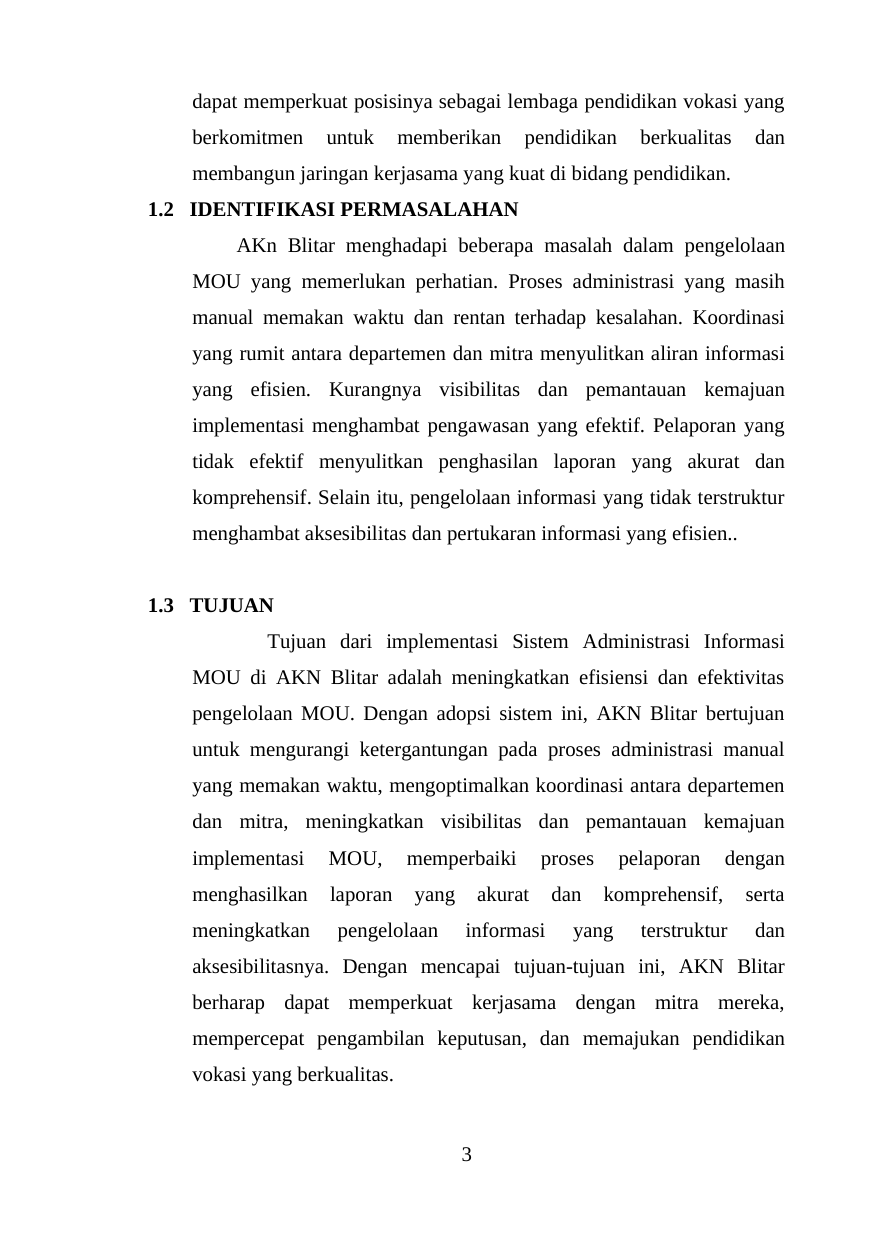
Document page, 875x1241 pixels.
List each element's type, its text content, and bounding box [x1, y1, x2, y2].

text Tujuan dari implementasi Sistem Administrasi Informasi MOU di AKN Blitar adalah meningkatkan efisiensi dan efektivitas pengelolaan MOU. Dengan adopsi sistem ini, AKN Blitar bertujuan untuk mengurangi ketergantungan pada proses administrasi manual yang memakan waktu, mengoptimalkan koordinasi antara departemen dan mitra, meningkatkan visibilitas dan pemantauan kemajuan implementasi MOU, memperbaiki proses pelaporan dengan menghasilkan laporan yang akurat dan komprehensif, serta meningkatkan pengelolaan informasi yang terstruktur dan aksesibilitasnya. Dengan mencapai tujuan-tujuan ini, AKN Blitar berharap dapat memperkuat kerjasama dengan mitra mereka, mempercepat pengambilan keputusan, dan memajukan pendidikan vokasi yang berkualitas. [192, 629, 785, 1086]
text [192, 89, 785, 185]
text 1.2 IDENTIFIKASI PERMASALAHAN [148, 197, 785, 221]
text 1.3 TUJUAN [148, 593, 785, 617]
text AKn Blitar menghadapi beberapa masalah dalam pengelolaan MOU yang memerlukan perhatian. Proses administrasi yang masih manual memakan waktu dan rentan terhadap kesalahan. Koordinasi yang rumit antara departemen dan mitra menyulitkan aliran informasi yang efisien. Kurangnya visibilitas dan pemantauan kemajuan implementasi menghambat pengawasan yang efektif. Pelaporan yang tidak efektif menyulitkan penghasilan laporan yang akurat dan komprehensif. Selain itu, pengelolaan informasi yang tidak terstruktur menghambat aksesibilitas dan pertukaran informasi yang efisien.. [192, 233, 785, 545]
